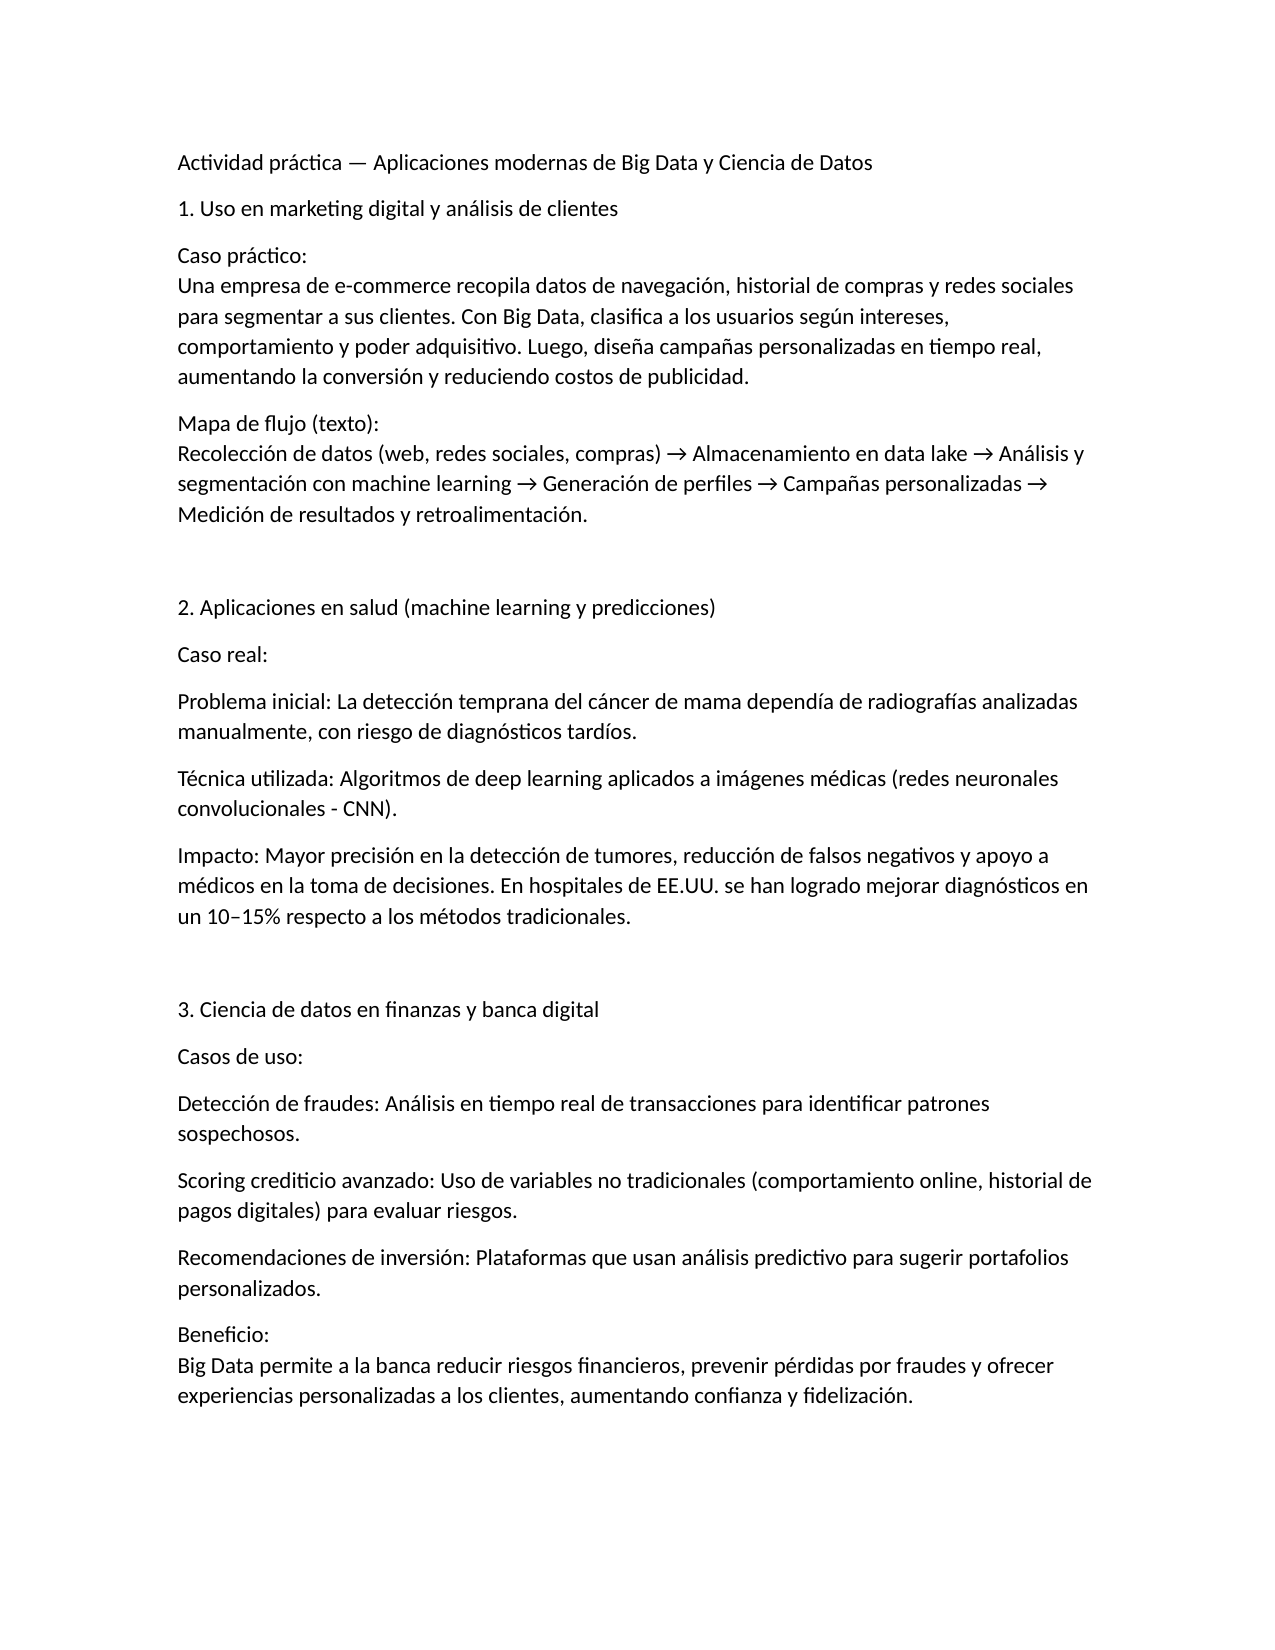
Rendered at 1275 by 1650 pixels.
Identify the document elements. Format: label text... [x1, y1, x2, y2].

text Actividad práctica — Aplicaciones modernas de Big Data y Ciencia de Datos [177, 148, 1098, 176]
text Problema inicial: La detección temprana del cáncer de mama dependía de radiografías analizadas manualmente, con riesgo de diagnósticos tardíos. [177, 687, 1098, 745]
text 1. Uso en marketing digital y análisis de clientes [177, 194, 1098, 222]
text Caso práctico: Una empresa de e-commerce recopila datos de navegación, historial de compras y redes sociales para segmentar a sus clientes. Con Big Data, clasifica a los usuarios según intereses, comportamiento y poder adquisitivo. Luego, diseña campañas personalizadas en tiempo real, aumentando la conversión y reduciendo costos de publicidad. [177, 241, 1098, 390]
text Scoring crediticio avanzado: Uso de variables no tradicionales (comportamiento online, historial de pagos digitales) para evaluar riesgos. [177, 1166, 1098, 1224]
text Caso real: [177, 640, 1098, 668]
text 2. Aplicaciones en salud (machine learning y predicciones) [177, 593, 1098, 621]
text Técnica utilizada: Algoritmos de deep learning aplicados a imágenes médicas (redes neuronales convolucionales - CNN). [177, 764, 1098, 822]
text Mapa de flujo (texto): Recolección de datos (web, redes sociales, compras) → Almacenamiento en data lake → Análisis y segmentación con machine learning → Generación de perfiles → Campañas personalizadas → Medición de resultados y retroalimentación. [177, 409, 1098, 528]
text Casos de uso: [177, 1042, 1098, 1070]
text Beneficio: Big Data permite a la banca reducir riesgos financieros, prevenir pérdidas por fraudes y ofrecer experiencias personalizadas a los clientes, aumentando confianza y fidelización. [177, 1321, 1098, 1409]
text Recomendaciones de inversión: Plataformas que usan análisis predictivo para sugerir portafolios personalizados. [177, 1243, 1098, 1302]
text 3. Ciencia de datos en finanzas y banca digital [177, 996, 1098, 1023]
text Impacto: Mayor precisión en la detección de tumores, reducción de falsos negativos y apoyo a médicos en la toma de decisiones. En hospitales de EE.UU. se han logrado mejorar diagnósticos en un 10–15% respecto a los métodos tradicionales. [177, 841, 1098, 930]
text Detección de fraudes: Análisis en tiempo real de transacciones para identificar patrones sospechosos. [177, 1089, 1098, 1147]
